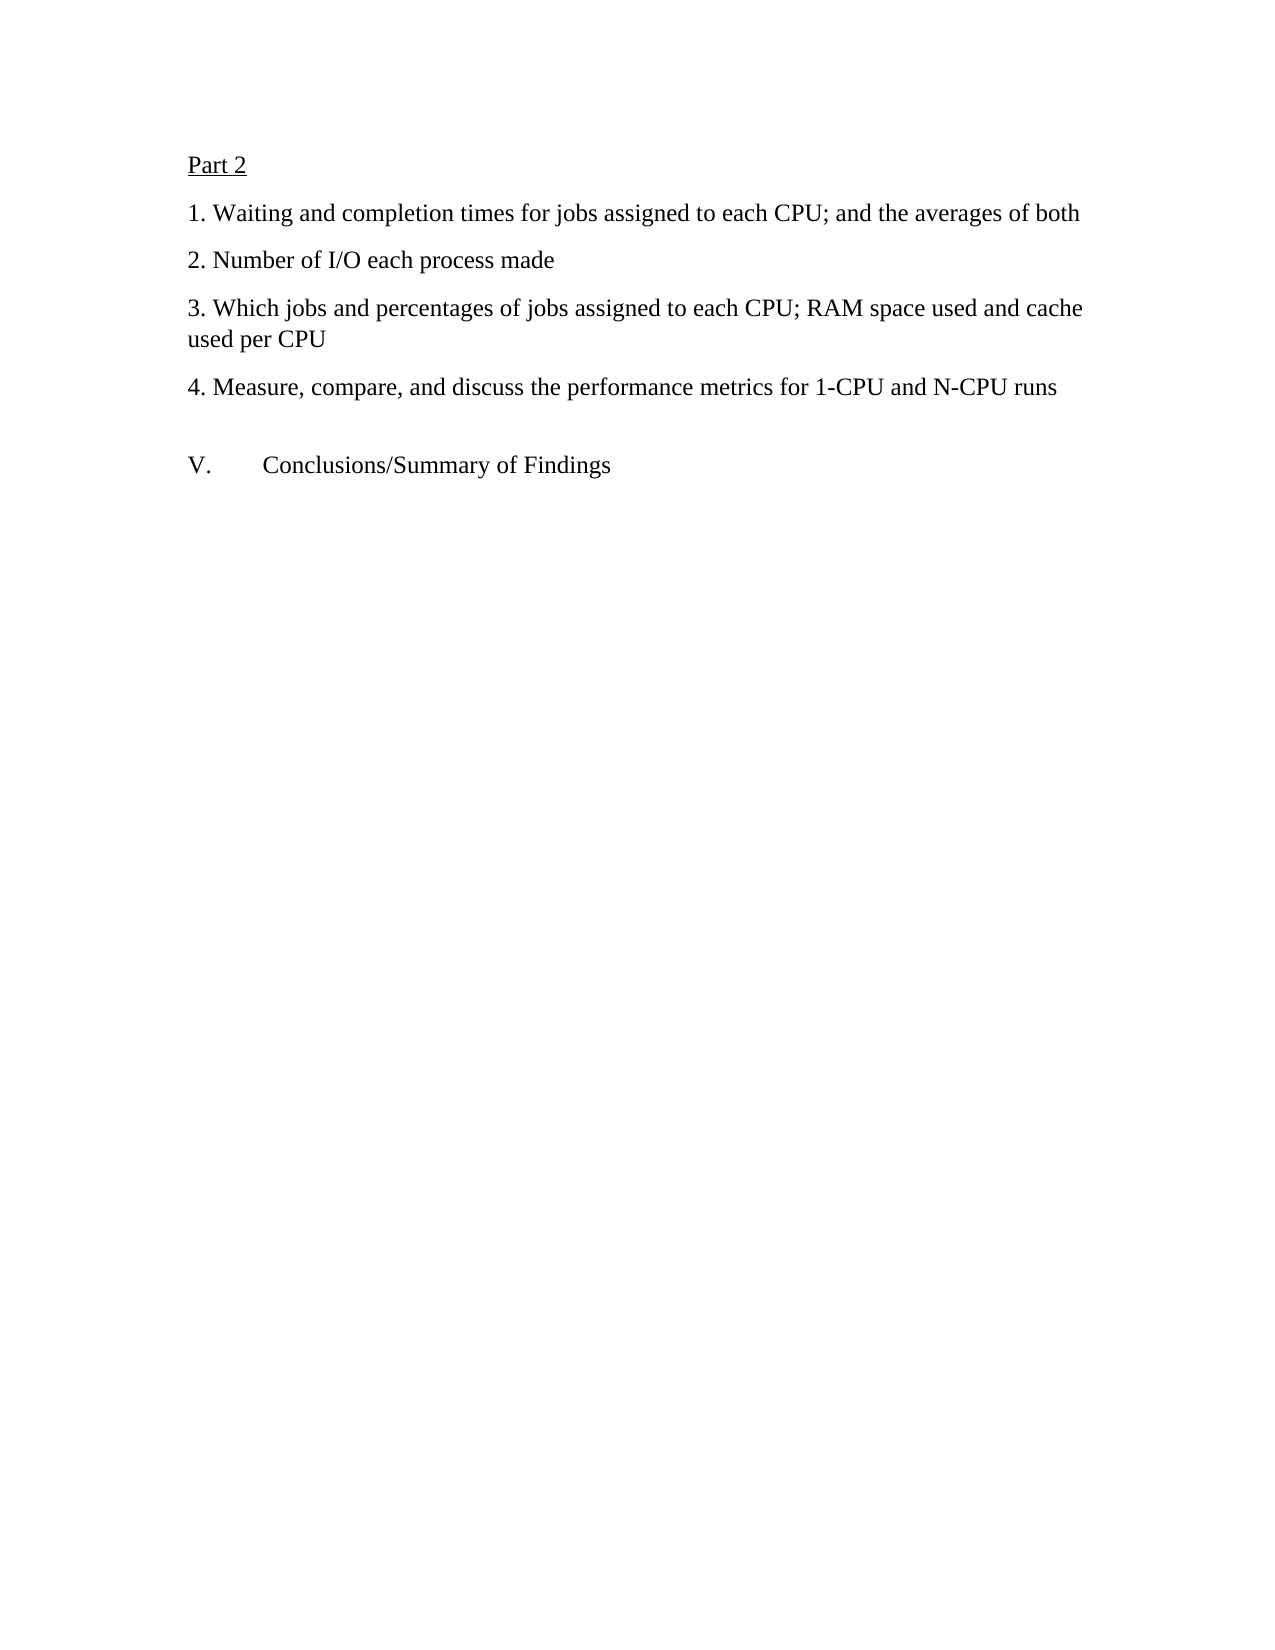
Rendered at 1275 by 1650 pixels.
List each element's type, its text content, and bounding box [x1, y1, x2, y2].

text 1. Waiting and completion times for jobs assigned to each CPU; and the averages of both [187, 198, 1125, 226]
text Part 2 [187, 150, 1125, 179]
text 3. Which jobs and percentages of jobs assigned to each CPU; RAM space used and cache used per CPU [187, 293, 1125, 353]
text 2. Number of I/O each process made [187, 245, 1125, 274]
list Conclusions/Summary of Findings [187, 451, 1125, 479]
text 4. Measure, compare, and discuss the performance metrics for 1-CPU and N-CPU runs [187, 372, 1125, 401]
